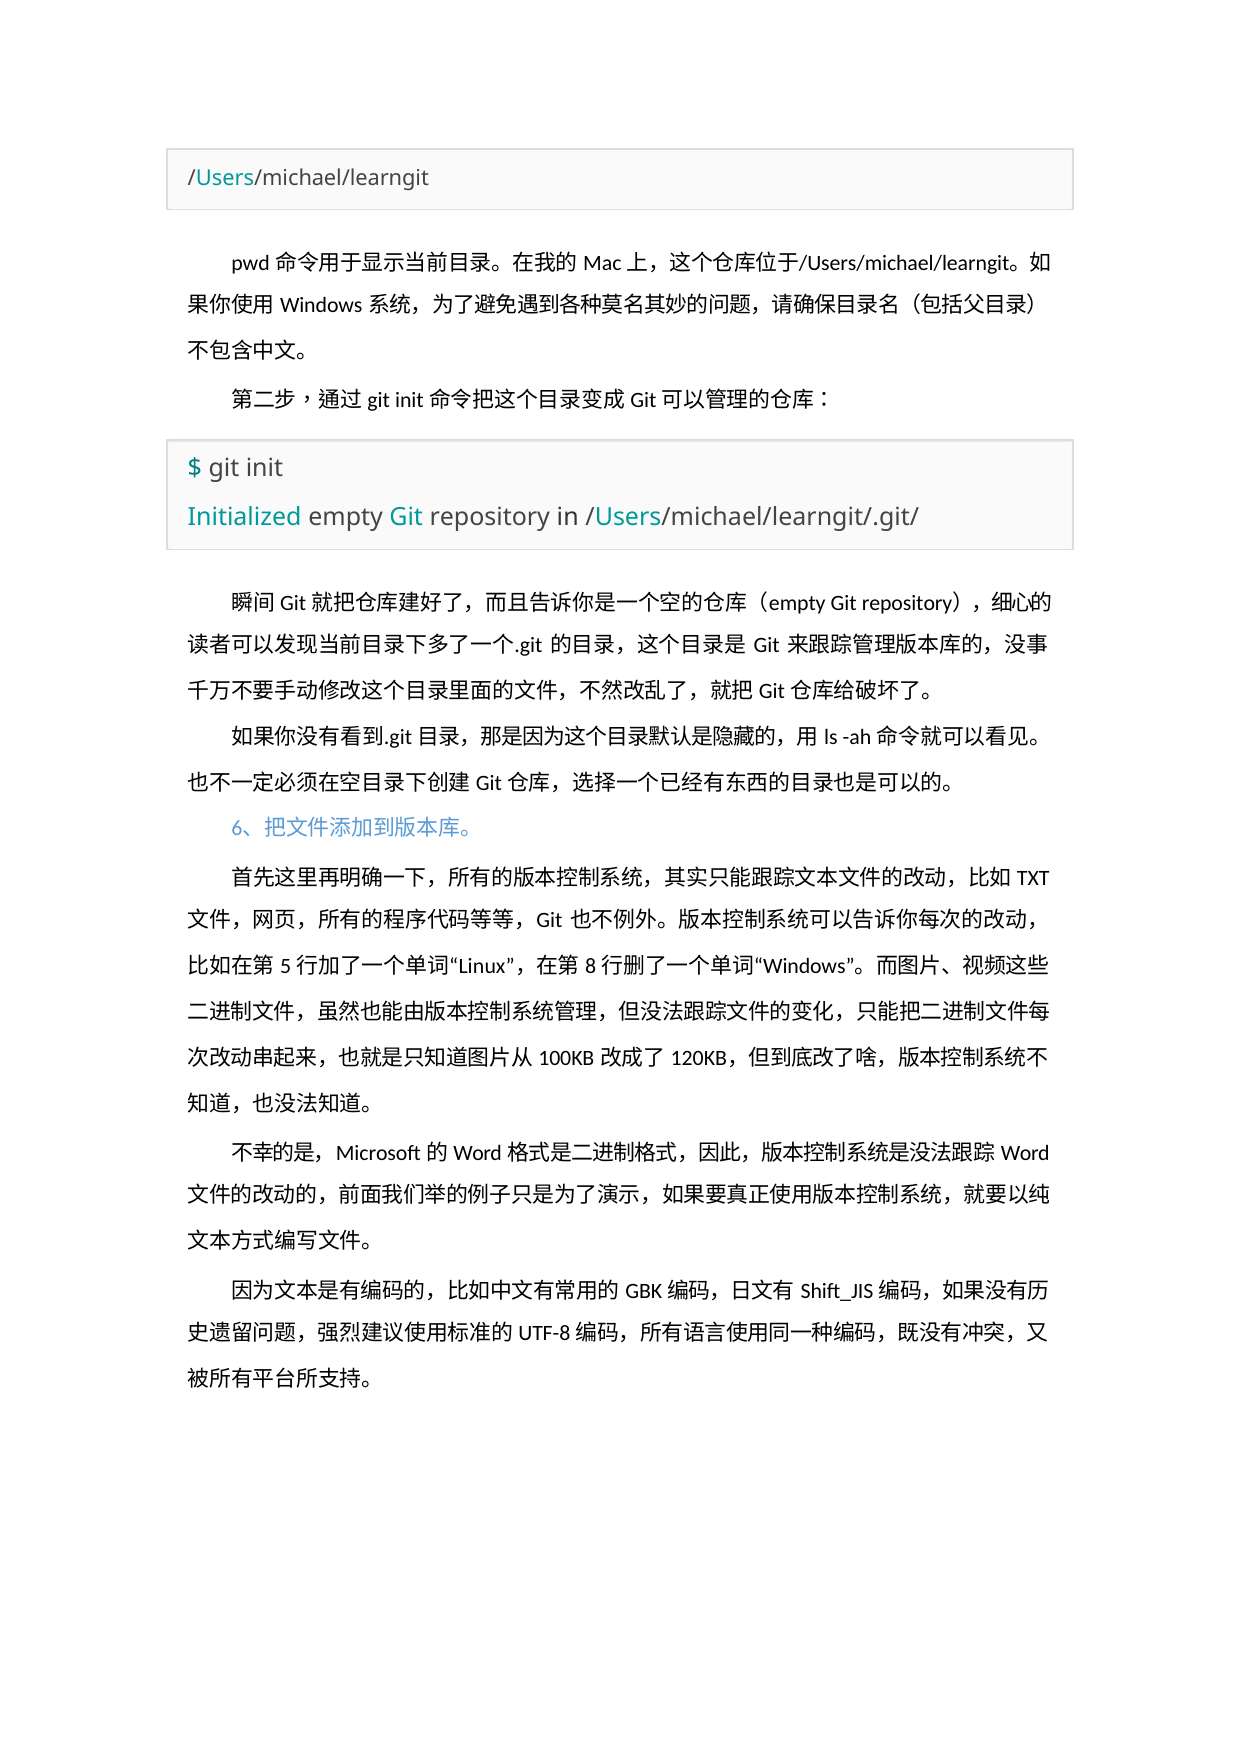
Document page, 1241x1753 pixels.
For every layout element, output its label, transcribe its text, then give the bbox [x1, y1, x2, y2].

text 知道，也没法知道。 [187, 1074, 1199, 1120]
text 6、把文件添加到版本库。 [231, 799, 1183, 845]
text $ git init [187, 456, 350, 481]
text /Users/michael/learngit [187, 167, 478, 189]
text 首先这里再明确一下，所有的版本控制系统，其实只能跟踪文本文件的改动，比如 TXT [231, 864, 1199, 891]
text pwd 命令用于显示当前目录。在我的 Mac 上，这个仓库位于/Users/michael/learngit。如 [231, 249, 1194, 276]
text 第二步，通过 git init 命令把这个目录变成 Git 可以管理的仓库： [231, 386, 931, 413]
text 如果你没有看到.git 目录，那是因为这个目录默认是隐藏的，用 ls -ah 命令就可以看见。 [231, 708, 1183, 753]
text 被所有平台所支持。 [187, 1349, 1184, 1395]
text 千万不要手动修改这个目录里面的文件，不然改乱了，就把 Git 仓库给破坏了。 [187, 662, 1183, 708]
text 不包含中文。 [187, 322, 1194, 367]
text 史遗留问题，强烈建议使用标准的 UTF-8 编码，所有语言使用同一种编码，既没有冲突，又 [187, 1303, 1184, 1349]
picture [166, 439, 1074, 550]
text 不幸的是，Microsoft 的 Word 格式是二进制格式，因此，版本控制系统是没法跟踪 Word [231, 1139, 1199, 1166]
picture [166, 148, 1074, 210]
text Initialized empty Git repository in /Users/michael/learngit/.git/ [187, 505, 1122, 530]
text 二进制文件，虽然也能由版本控制系统管理，但没法跟踪文件的变化，只能把二进制文件每 [187, 983, 1199, 1028]
text 瞬间 Git 就把仓库建好了，而且告诉你是一个空的仓库（empty Git repository），细心的 [231, 589, 1183, 616]
text 次改动串起来，也就是只知道图片从 100KB 改成了 120KB，但到底改了啥，版本控制系统不 [187, 1028, 1199, 1074]
text 文本方式编写文件。 [187, 1212, 1199, 1258]
text 因为文本是有编码的，比如中文有常用的 GBK 编码，日文有 Shift_JIS 编码，如果没有历 [231, 1277, 1184, 1303]
text 文件，网页，所有的程序代码等等，Git 也不例外。版本控制系统可以告诉你每次的改动， [187, 891, 1199, 937]
text 文件的改动的，前面我们举的例子只是为了演示，如果要真正使用版本控制系统，就要以纯 [187, 1166, 1199, 1212]
text 读者可以发现当前目录下多了一个.git 的目录，这个目录是 Git 来跟踪管理版本库的，没事 [187, 616, 1183, 662]
text 比如在第 5 行加了一个单词“Linux”，在第 8 行删了一个单词“Windows”。而图片、视频这些 [187, 937, 1199, 983]
text 也不一定必须在空目录下创建 Git 仓库，选择一个已经有东西的目录也是可以的。 [187, 753, 1183, 799]
text 果你使用 Windows 系统，为了避免遇到各种莫名其妙的问题，请确保目录名（包括父目录） [187, 276, 1194, 322]
